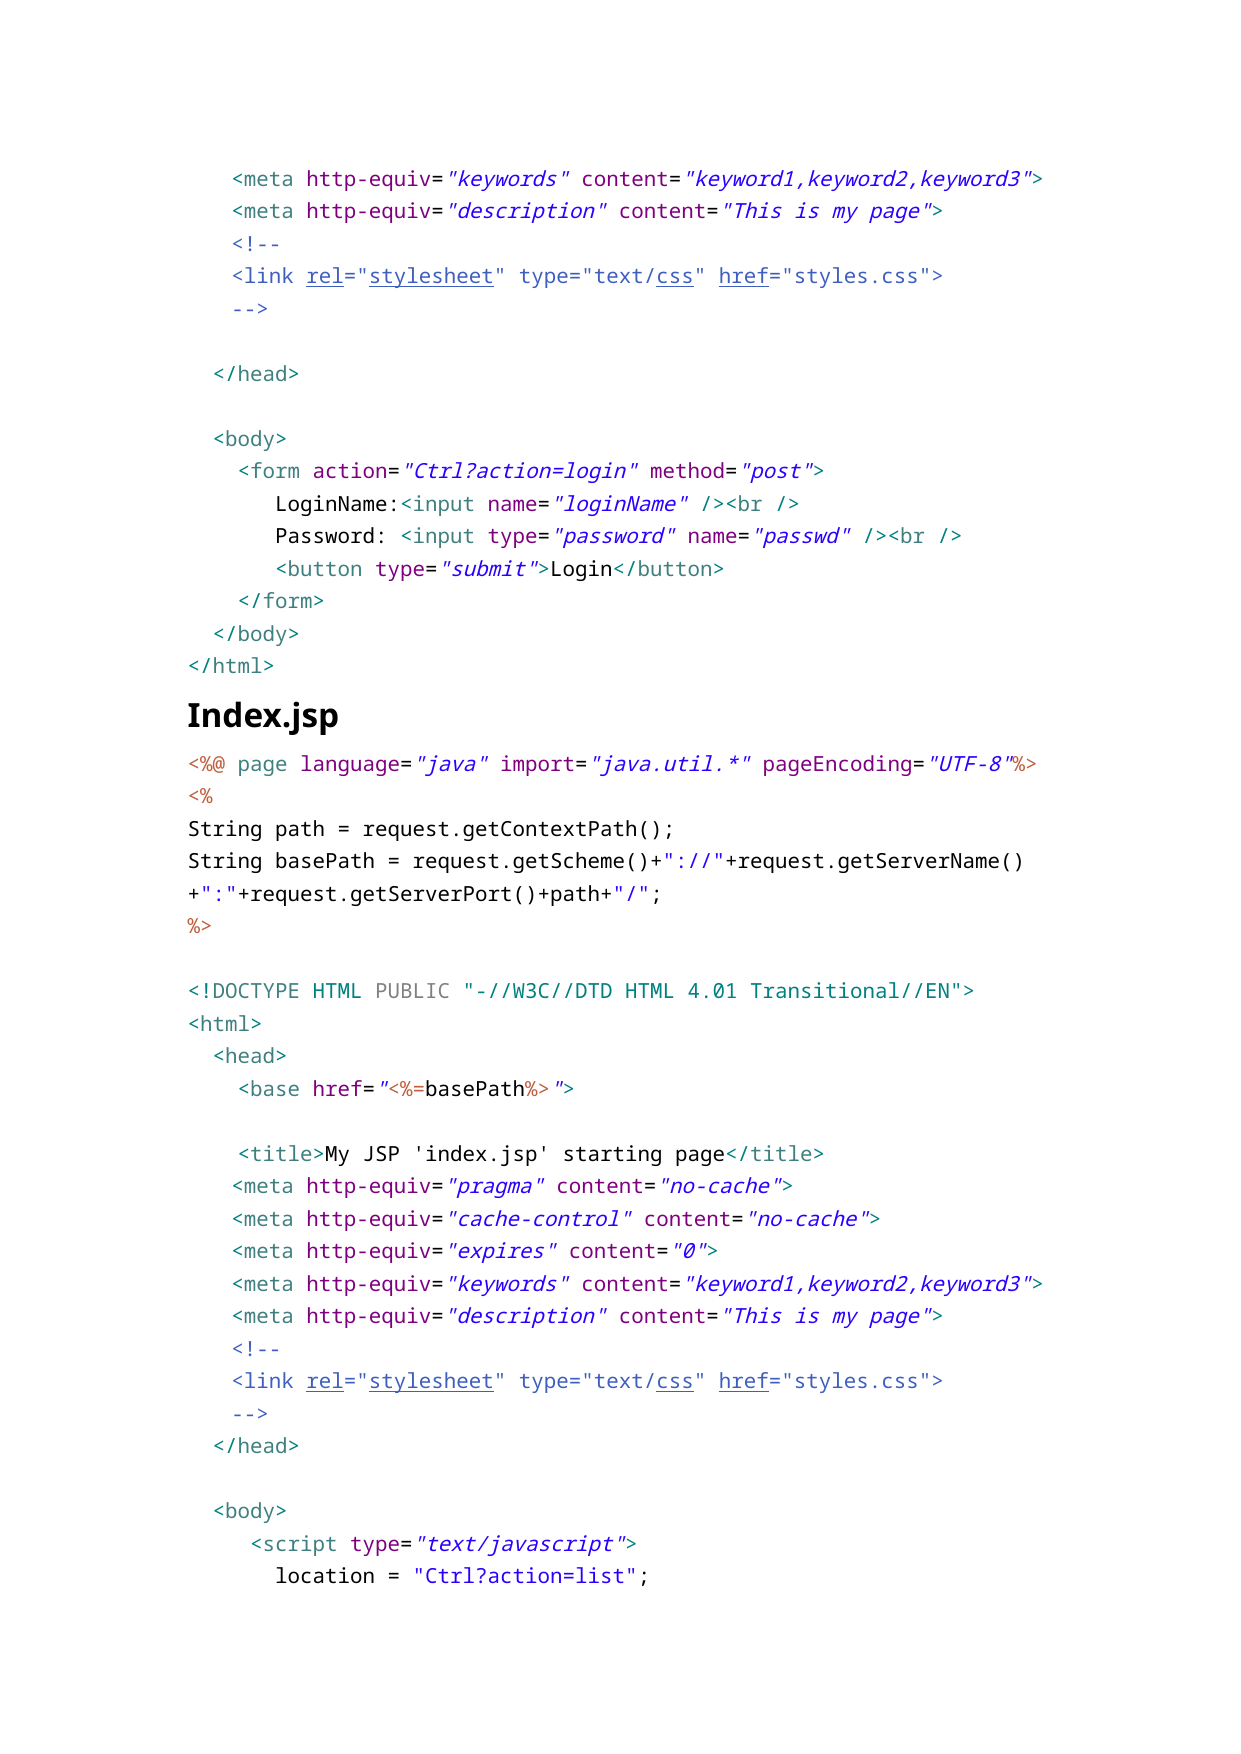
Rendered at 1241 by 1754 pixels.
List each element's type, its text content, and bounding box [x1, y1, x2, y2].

text <meta http-equiv="keywords" content="keyword1,keyword2,keyword3"> [187, 1267, 1053, 1299]
text <html> [187, 1007, 1053, 1039]
text Index.jsp [187, 682, 1053, 747]
text <%@ page language="java" import="java.util.*" pageEncoding="UTF-8"%> [187, 747, 1053, 779]
text </body> [187, 617, 1053, 649]
text <base href="<%=basePath%>"> [187, 1072, 1053, 1104]
text <meta http-equiv="description" content="This is my page"> [187, 194, 1053, 227]
text <head> [187, 1039, 1053, 1072]
text Password: <input type="password" name="passwd" /><br /> [187, 519, 1053, 552]
text <meta http-equiv="cache-control" content="no-cache"> [187, 1202, 1053, 1234]
text <script type="text/javascript"> [187, 1527, 1053, 1559]
text </html> [187, 649, 1053, 682]
text <body> [187, 422, 1053, 454]
text <link rel="stylesheet" type="text/css" href="styles.css"> [187, 1364, 1053, 1397]
text <body> [187, 1494, 1053, 1527]
text <!-- [187, 1332, 1053, 1364]
text </head> [187, 1429, 1053, 1462]
text --> [187, 1397, 1053, 1429]
text <form action="Ctrl?action=login" method="post"> [187, 454, 1053, 487]
text <meta http-equiv="pragma" content="no-cache"> [187, 1169, 1053, 1202]
text LoginName:<input name="loginName" /><br /> [187, 487, 1053, 519]
text <meta http-equiv="keywords" content="keyword1,keyword2,keyword3"> [187, 162, 1053, 194]
text <!DOCTYPE HTML PUBLIC "-//W3C//DTD HTML 4.01 Transitional//EN"> [187, 974, 1053, 1007]
text <!-- [187, 227, 1053, 259]
text String path = request.getContextPath(); [187, 812, 1053, 844]
text location = "Ctrl?action=list"; [187, 1559, 1053, 1592]
text </form> [187, 584, 1053, 617]
text %> [187, 909, 1053, 942]
text <title>My JSP 'index.jsp' starting page</title> [187, 1137, 1053, 1169]
text <% [187, 779, 1053, 812]
text </head> [187, 357, 1053, 389]
text <meta http-equiv="description" content="This is my page"> [187, 1299, 1053, 1332]
text --> [187, 292, 1053, 324]
text <link rel="stylesheet" type="text/css" href="styles.css"> [187, 259, 1053, 292]
text String basePath = request.getScheme()+"://"+request.getServerName()+":"+request.getServerPort()+path+"/"; [187, 844, 1053, 909]
text <meta http-equiv="expires" content="0"> [187, 1234, 1053, 1267]
text <button type="submit">Login</button> [187, 552, 1053, 584]
